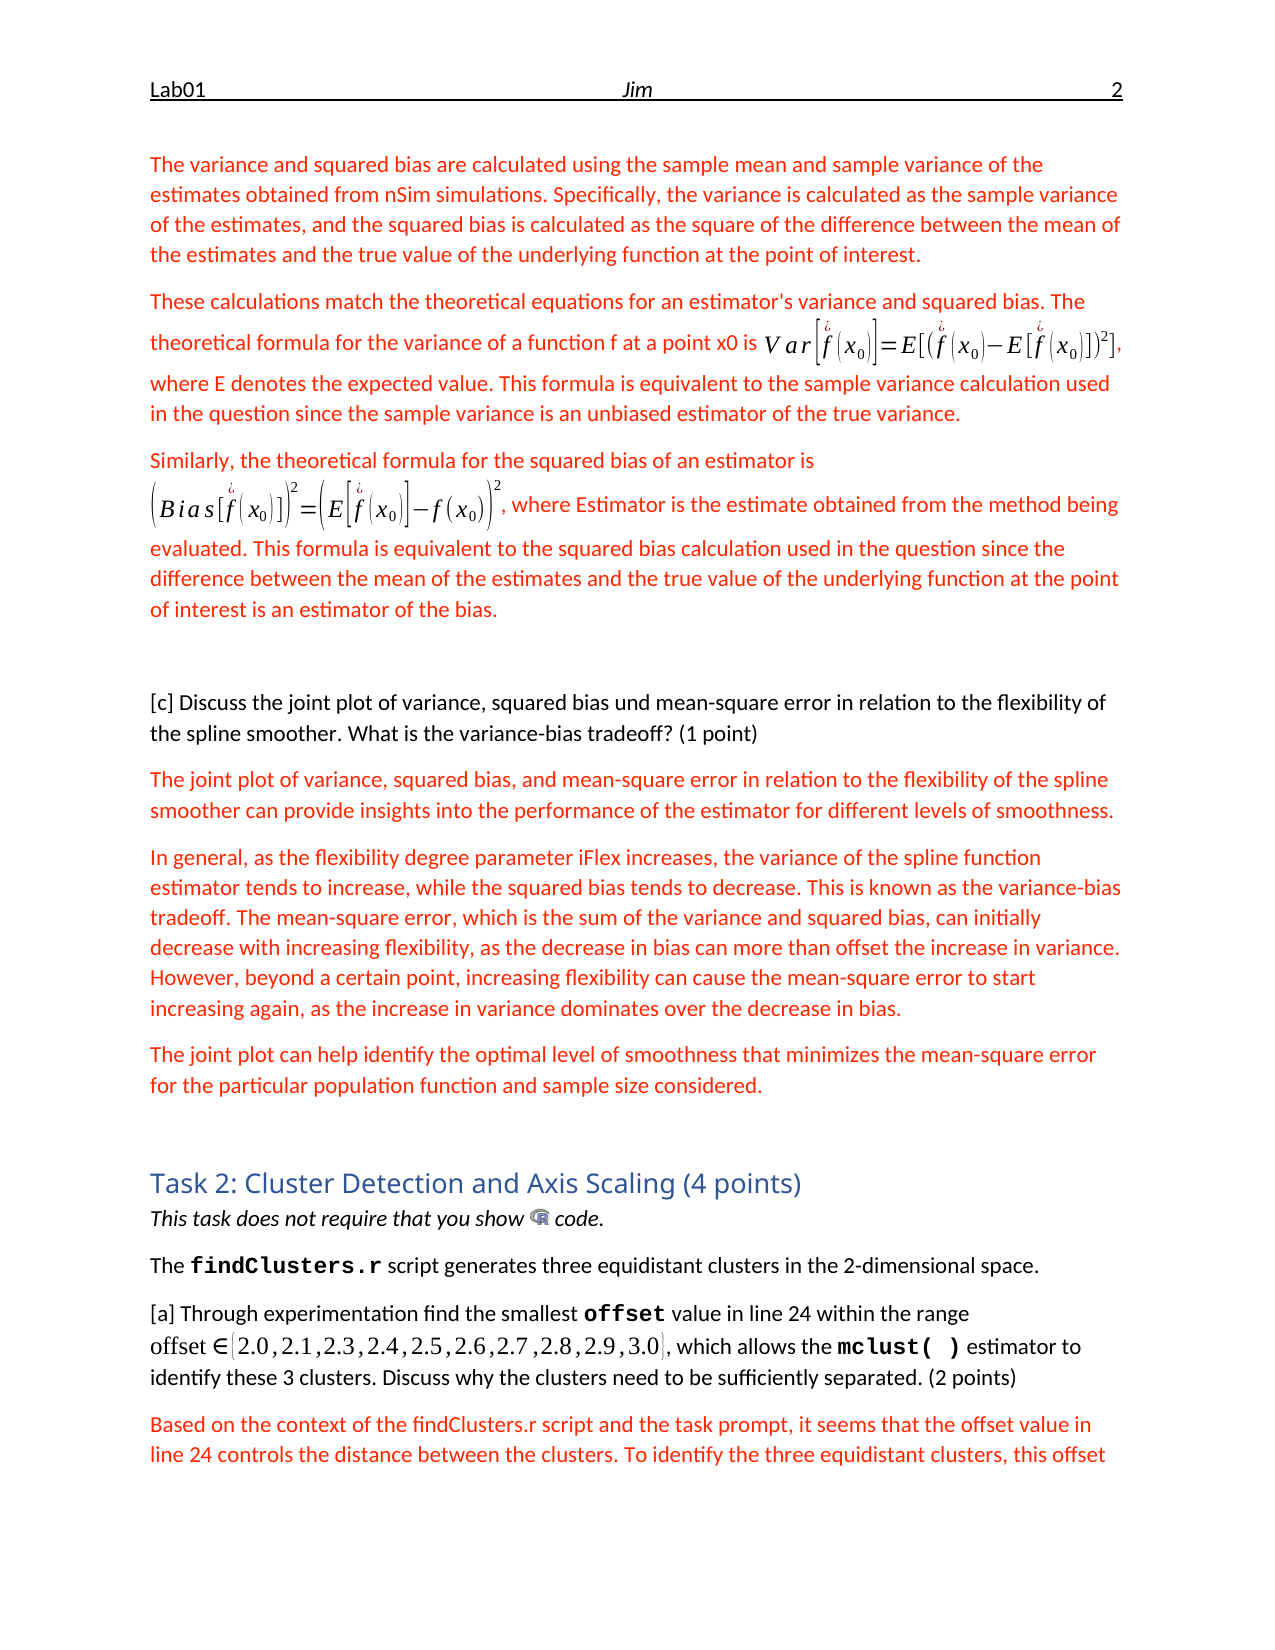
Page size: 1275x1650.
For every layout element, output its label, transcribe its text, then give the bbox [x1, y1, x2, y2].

text The variance and squared bias are calculated using the sample mean and sample variance of the estimates obtained from nSim simulations. Specifically, the variance is calculated as the sample variance of the estimates, and the squared bias is calculated as the square of the difference between the mean of the estimates and the true value of the underlying function at the point of interest. [150, 150, 1125, 269]
text Task 2: Cluster Detection and Axis Scaling (4 points) [150, 1164, 1125, 1201]
text In general, as the flexibility degree parameter iFlex increases, the variance of the spline function estimator tends to increase, while the squared bias tends to decrease. This is known as the variance-bias tradeoff. The mean-square error, which is the sum of the variance and squared bias, can initially decrease with increasing flexibility, as the decrease in bias can more than offset the increase in variance. However, beyond a certain point, increasing flexibility can cause the mean-square error to start increasing again, as the increase in variance dominates over the decrease in bias. [150, 843, 1125, 1022]
text This task does not require that you show code. [150, 1204, 1125, 1232]
text The findClusters.r script generates three equidistant clusters in the 2-dimensional space. [150, 1251, 1125, 1280]
picture [530, 1207, 550, 1227]
text [a] Through experimentation find the smallest offset value in line 24 within the range , which allows the mclust( ) estimator to identify these 3 clusters. Discuss why the clusters need to be sufficiently separated. (2 points) [150, 1299, 1125, 1392]
text The joint plot can help identify the optimal level of smoothness that minimizes the mean-square error for the particular population function and sample size considered. [150, 1041, 1125, 1099]
text The joint plot of variance, squared bias, and mean-square error in relation to the flexibility of the spline smoother can provide insights into the performance of the estimator for different levels of smoothness. [150, 766, 1125, 824]
text These calculations match the theoretical equations for an estimator's variance and squared bias. The theoretical formula for the variance of a function f at a point x0 is , where E denotes the expected value. This formula is equivalent to the sample variance calculation used in the question since the sample variance is an unbiased estimator of the true variance. [150, 287, 1125, 427]
text [c] Discuss the joint plot of variance, squared bias und mean-square error in relation to the flexibility of the spline smoother. What is the variance-bias tradeoff? (1 point) [150, 688, 1125, 747]
text Similarly, the theoretical formula for the squared bias of an estimator is , where Estimator is the estimate obtained from the method being evaluated. This formula is equivalent to the squared bias calculation used in the question since the difference between the mean of the estimates and the true value of the underlying function at the point of interest is an estimator of the bias. [150, 446, 1125, 623]
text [150, 1410, 1125, 1469]
